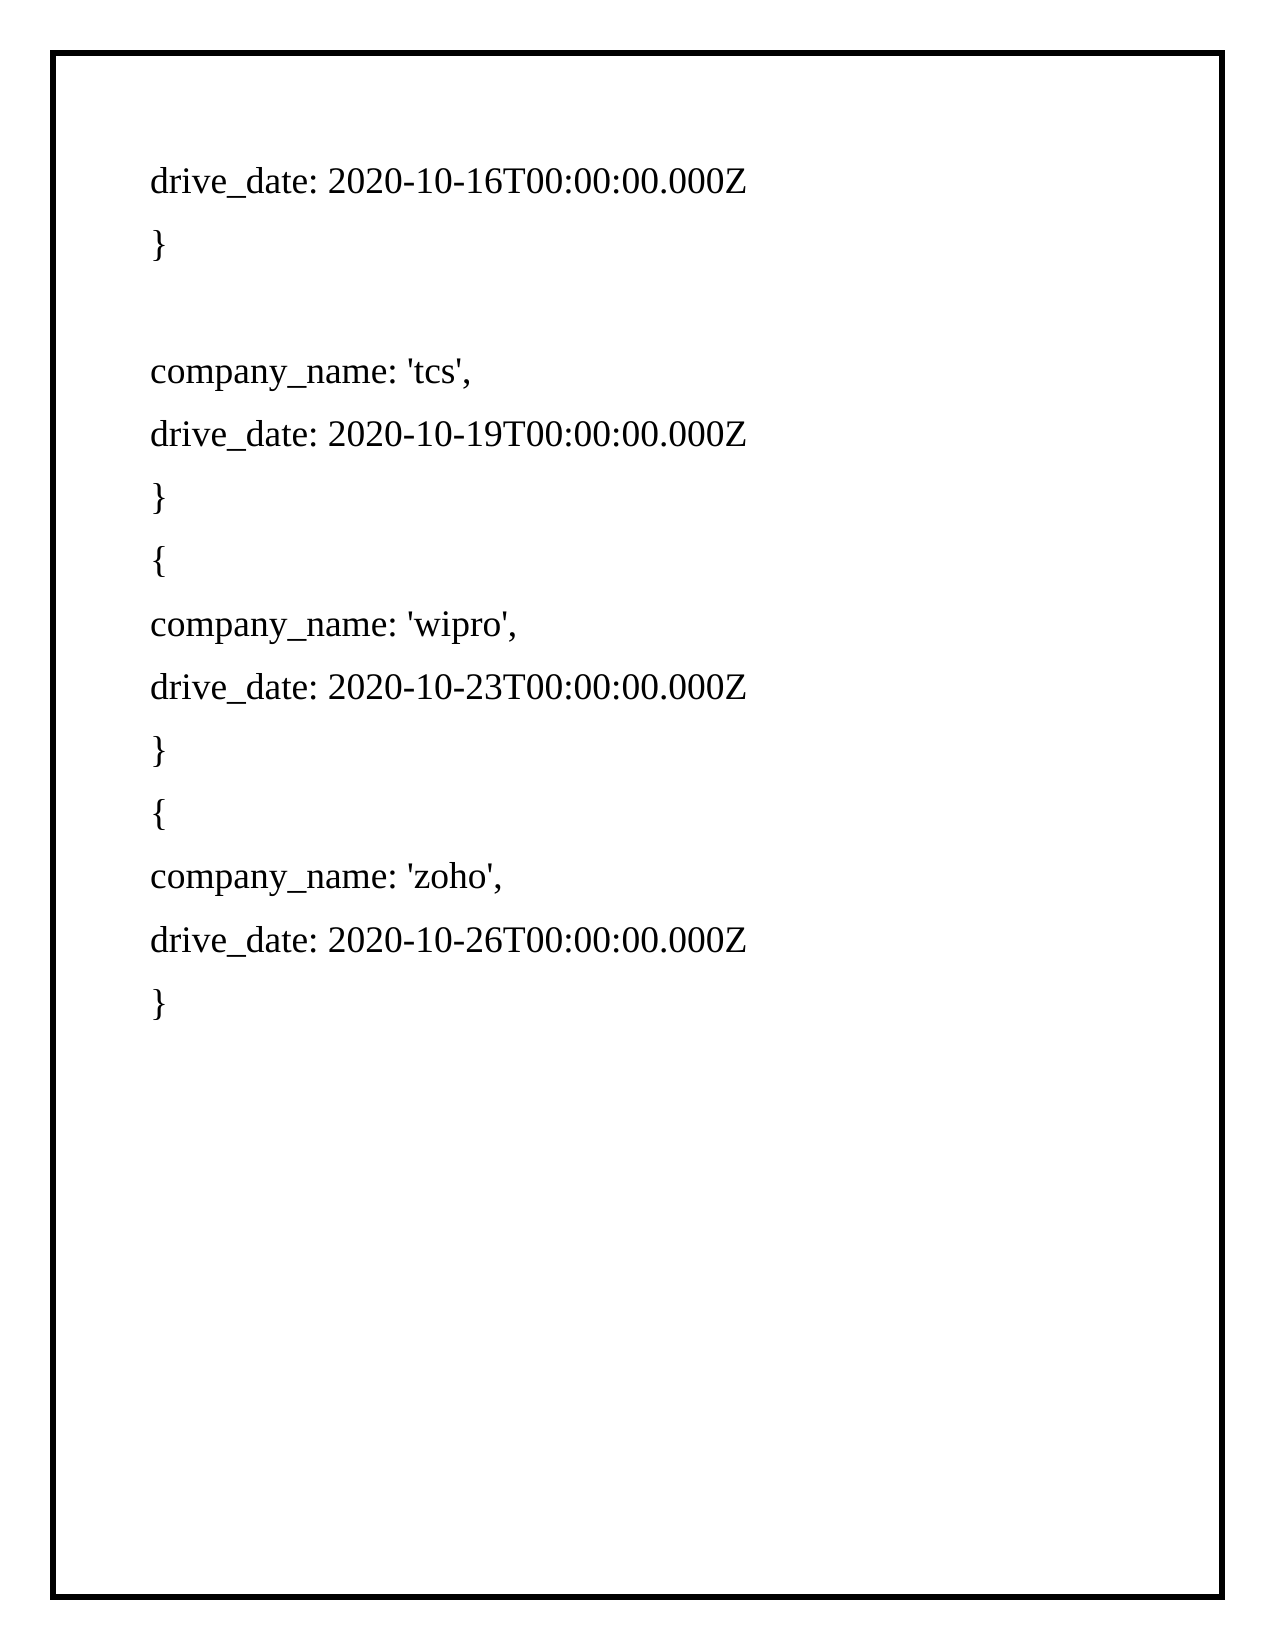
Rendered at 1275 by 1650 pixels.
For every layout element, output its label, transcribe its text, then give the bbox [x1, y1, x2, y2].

text drive_date: 2020-10-19T00:00:00.000Z [150, 411, 1125, 454]
text drive_date: 2020-10-26T00:00:00.000Z [150, 917, 1125, 960]
text } [150, 222, 1125, 265]
text company_name: 'zoho', [150, 854, 1125, 897]
text } [150, 727, 1125, 771]
text { [150, 791, 1125, 834]
text } [150, 980, 1125, 1023]
text drive_date: 2020-10-16T00:00:00.000Z [150, 158, 1125, 201]
text company_name: 'wipro', [150, 601, 1125, 644]
text company_name: 'tcs', [150, 348, 1125, 391]
text } [150, 474, 1125, 518]
text { [150, 538, 1125, 581]
text drive_date: 2020-10-23T00:00:00.000Z [150, 664, 1125, 707]
